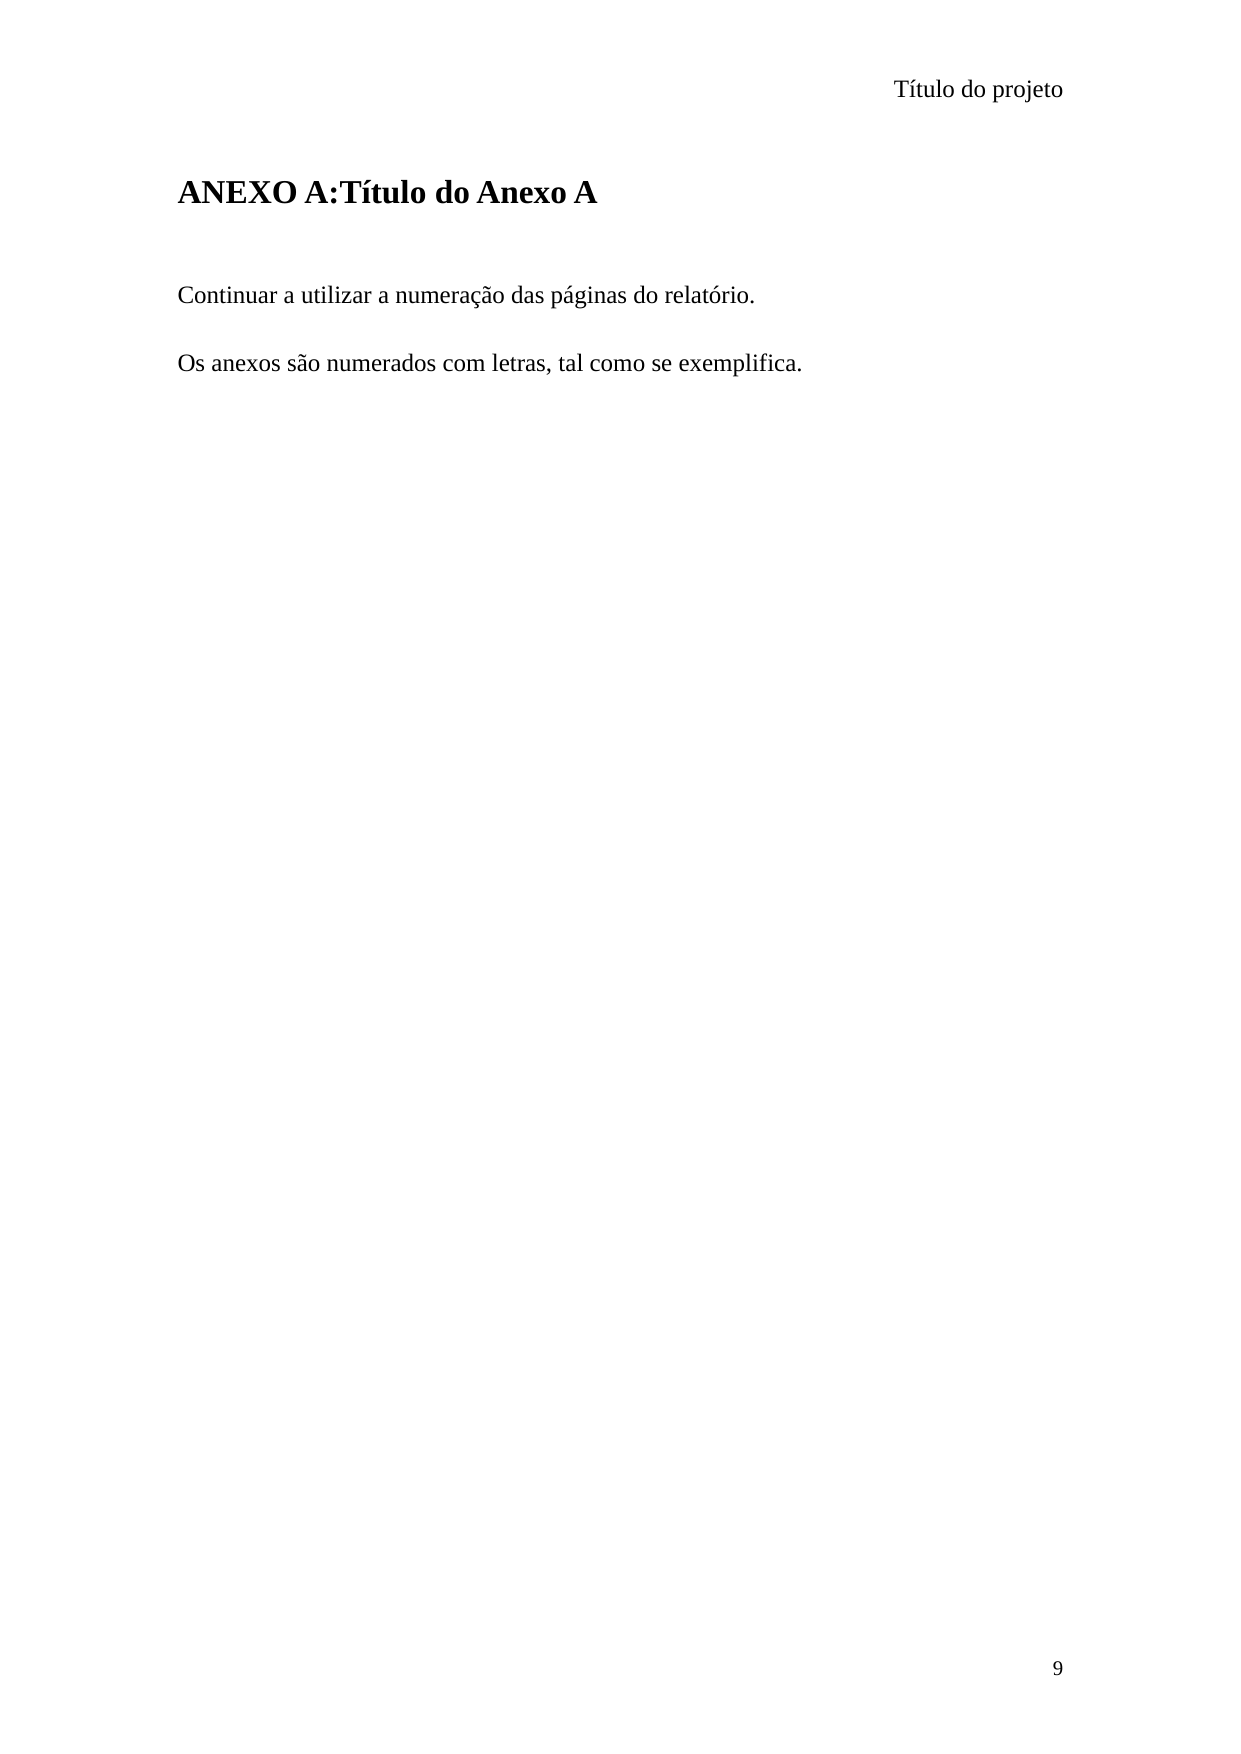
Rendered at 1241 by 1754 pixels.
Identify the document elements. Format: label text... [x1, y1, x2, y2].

text Continuar a utilizar a numeração das páginas do relatório. [177, 280, 1063, 309]
text Os anexos são numerados com letras, tal como se exemplifica. [177, 348, 1063, 377]
text ANEXO A:Título do Anexo A [177, 173, 1063, 211]
